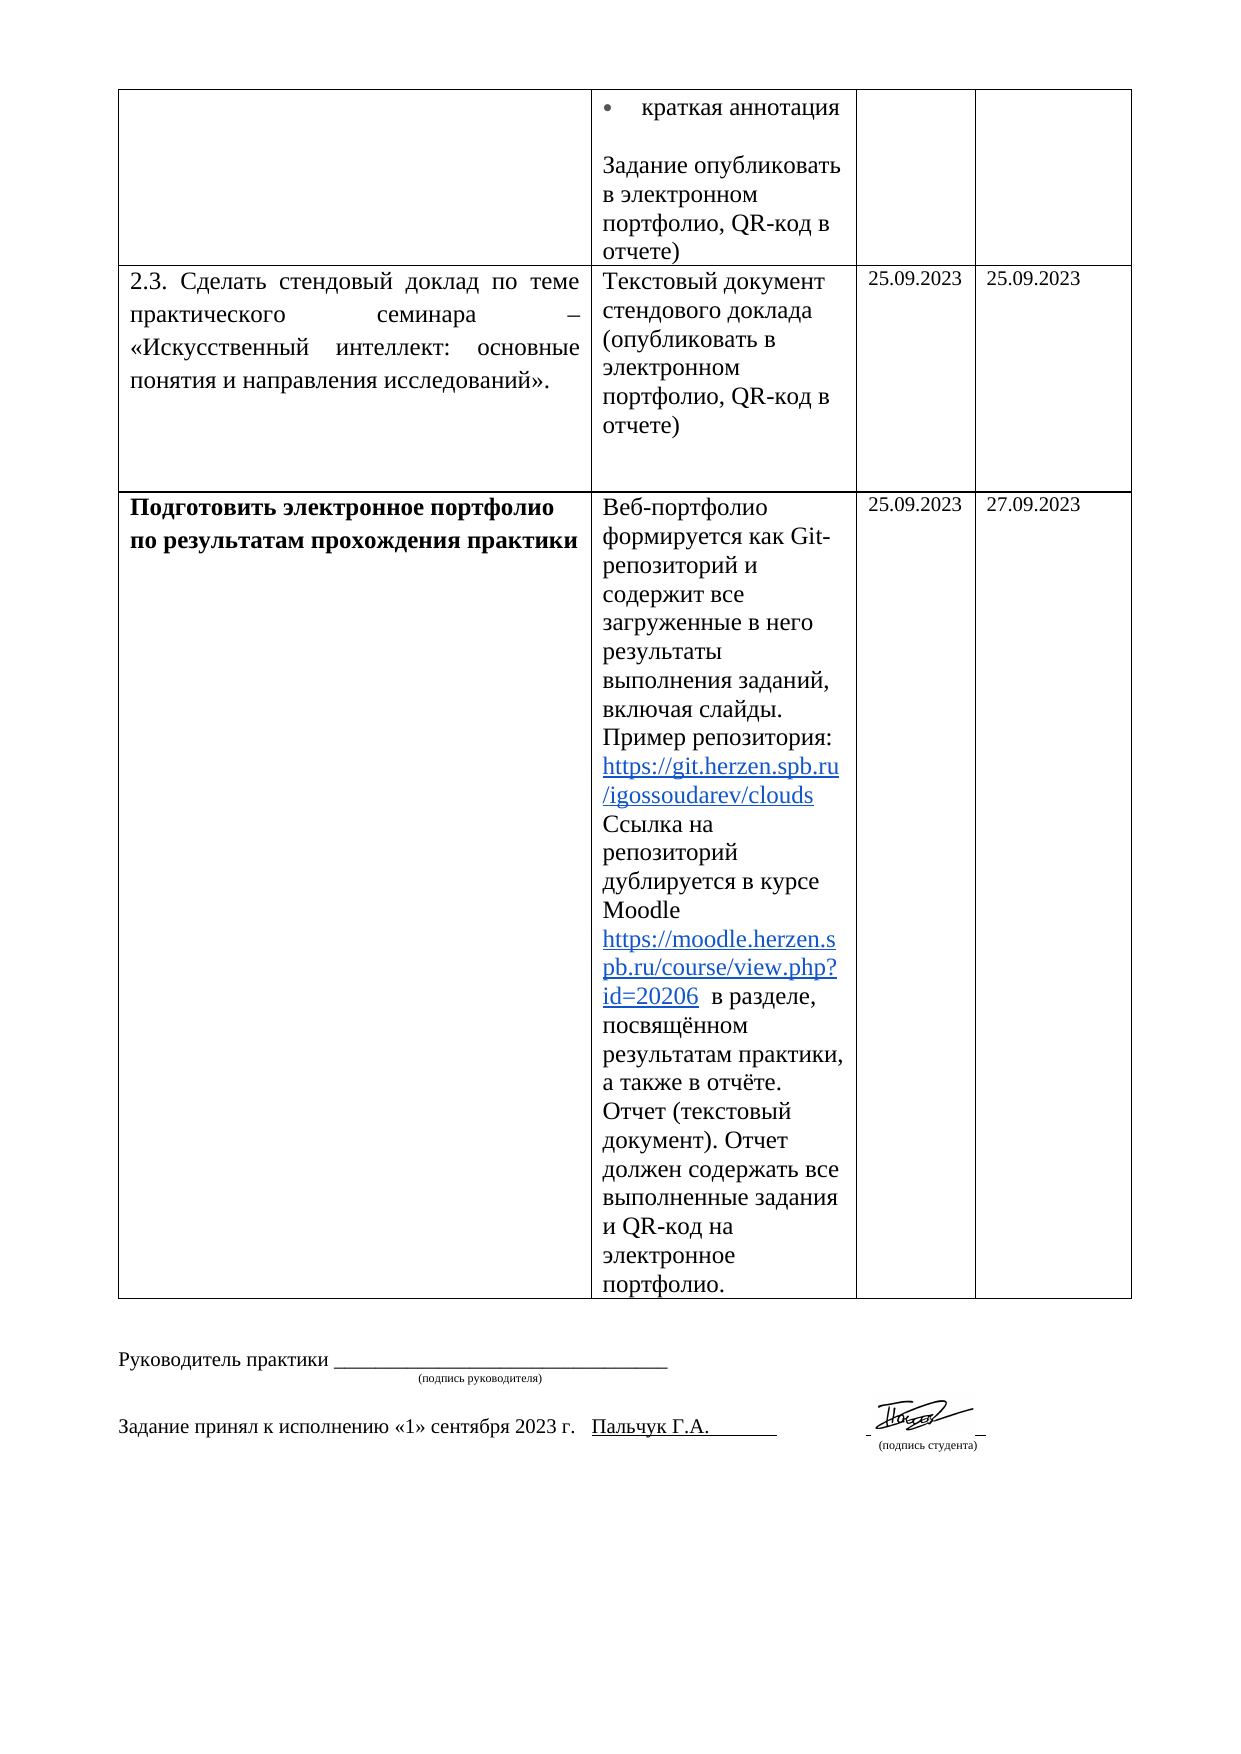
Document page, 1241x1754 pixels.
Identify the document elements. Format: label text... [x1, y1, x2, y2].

table_cell 2.3. Сделать стендовый доклад по теме практического семинара – «Искусственный интеллект: основные понятия и направления исследований». [119, 266, 591, 491]
table_cell Подготовить электронное портфолио по результатам прохождения практики [119, 493, 591, 1297]
text Задание принял к исполнению «1» сентября 2023 г. Пальчук Г.А. . [118, 1395, 1152, 1438]
text (подпись студента) [118, 1438, 1152, 1462]
table_cell Веб-портфолио формируется как Git-репозиторий и содержит все загруженные в него результаты выполнения заданий, включая слайды. Пример репозитория: https://git.herzen.spb.ru/igossoudarev/clouds Ссылка на репозиторий дублируется в курсе Moodle https://moodle.herzen.spb.ru/course/view.php?id=20206 в разделе, посвящённом результатам практики, а также в отчёте. Отчет (текстовый документ). Отчет должен содержать все выполненные задания и QR-код на электронное портфолио. [592, 493, 856, 1297]
table_cell 25.09.2023 [976, 266, 1131, 491]
table_cell 25.09.2023 [857, 493, 975, 1297]
table_cell Текстовый документ стендового доклада (опубликовать в электронном портфолио, QR-код в отчете) [592, 266, 856, 491]
table_cell 27.09.2023 [976, 493, 1131, 1297]
picture [870, 1394, 976, 1434]
text (подпись руководителя) [343, 1371, 1152, 1395]
text Руководитель практики ________________________________ [118, 1347, 1152, 1371]
table_cell 25.09.2023 [857, 266, 975, 491]
